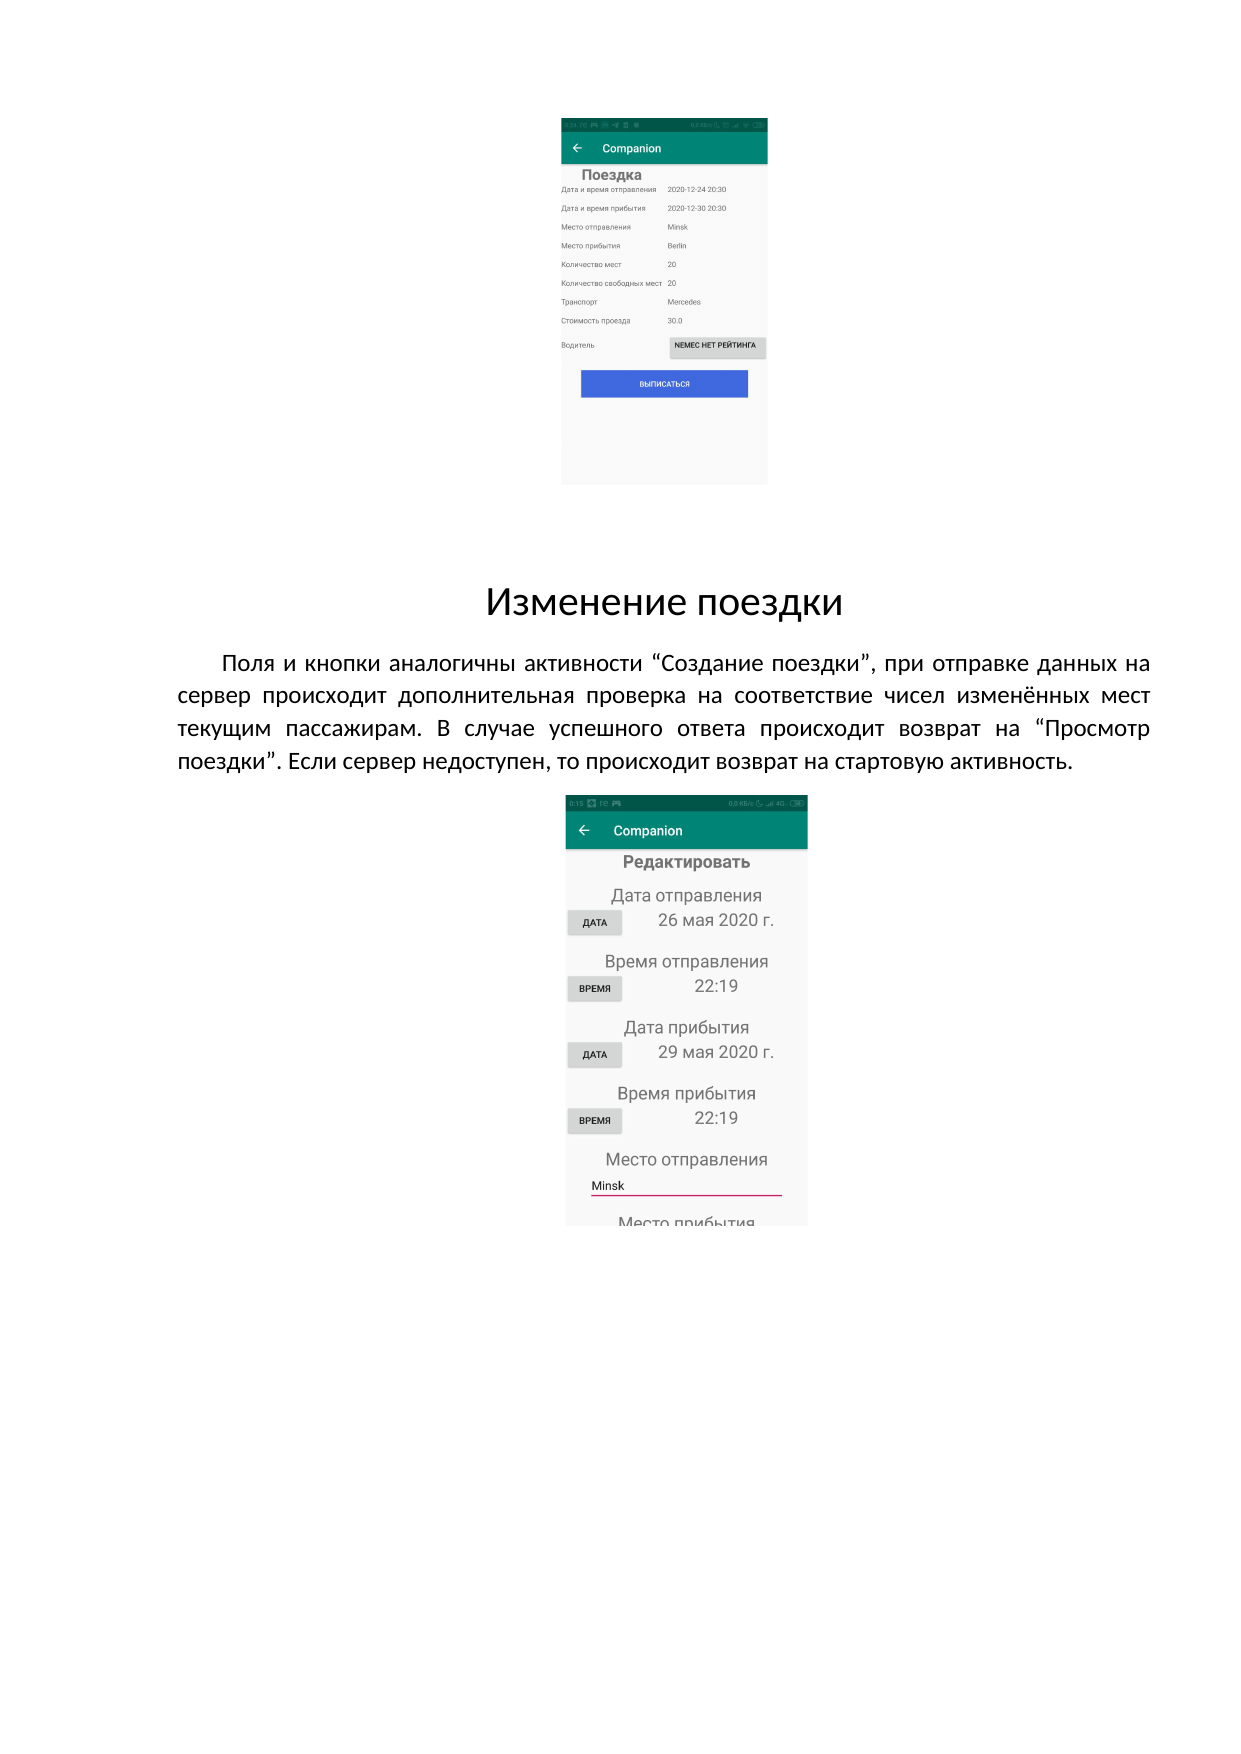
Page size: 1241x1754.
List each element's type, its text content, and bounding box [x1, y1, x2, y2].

text Изменение поездки [177, 575, 1152, 626]
picture [561, 118, 768, 485]
text Поля и кнопки аналогичны активности “Создание поездки”, при отправке данных на сервер происходит дополнительная проверка на соответствие чисел изменённых мест текущим пассажирам. В случае успешного ответа происходит возврат на “Просмотр поездки”. Если сервер недоступен, то происходит возврат на стартовую активность. [177, 647, 1152, 776]
picture [565, 795, 808, 1226]
